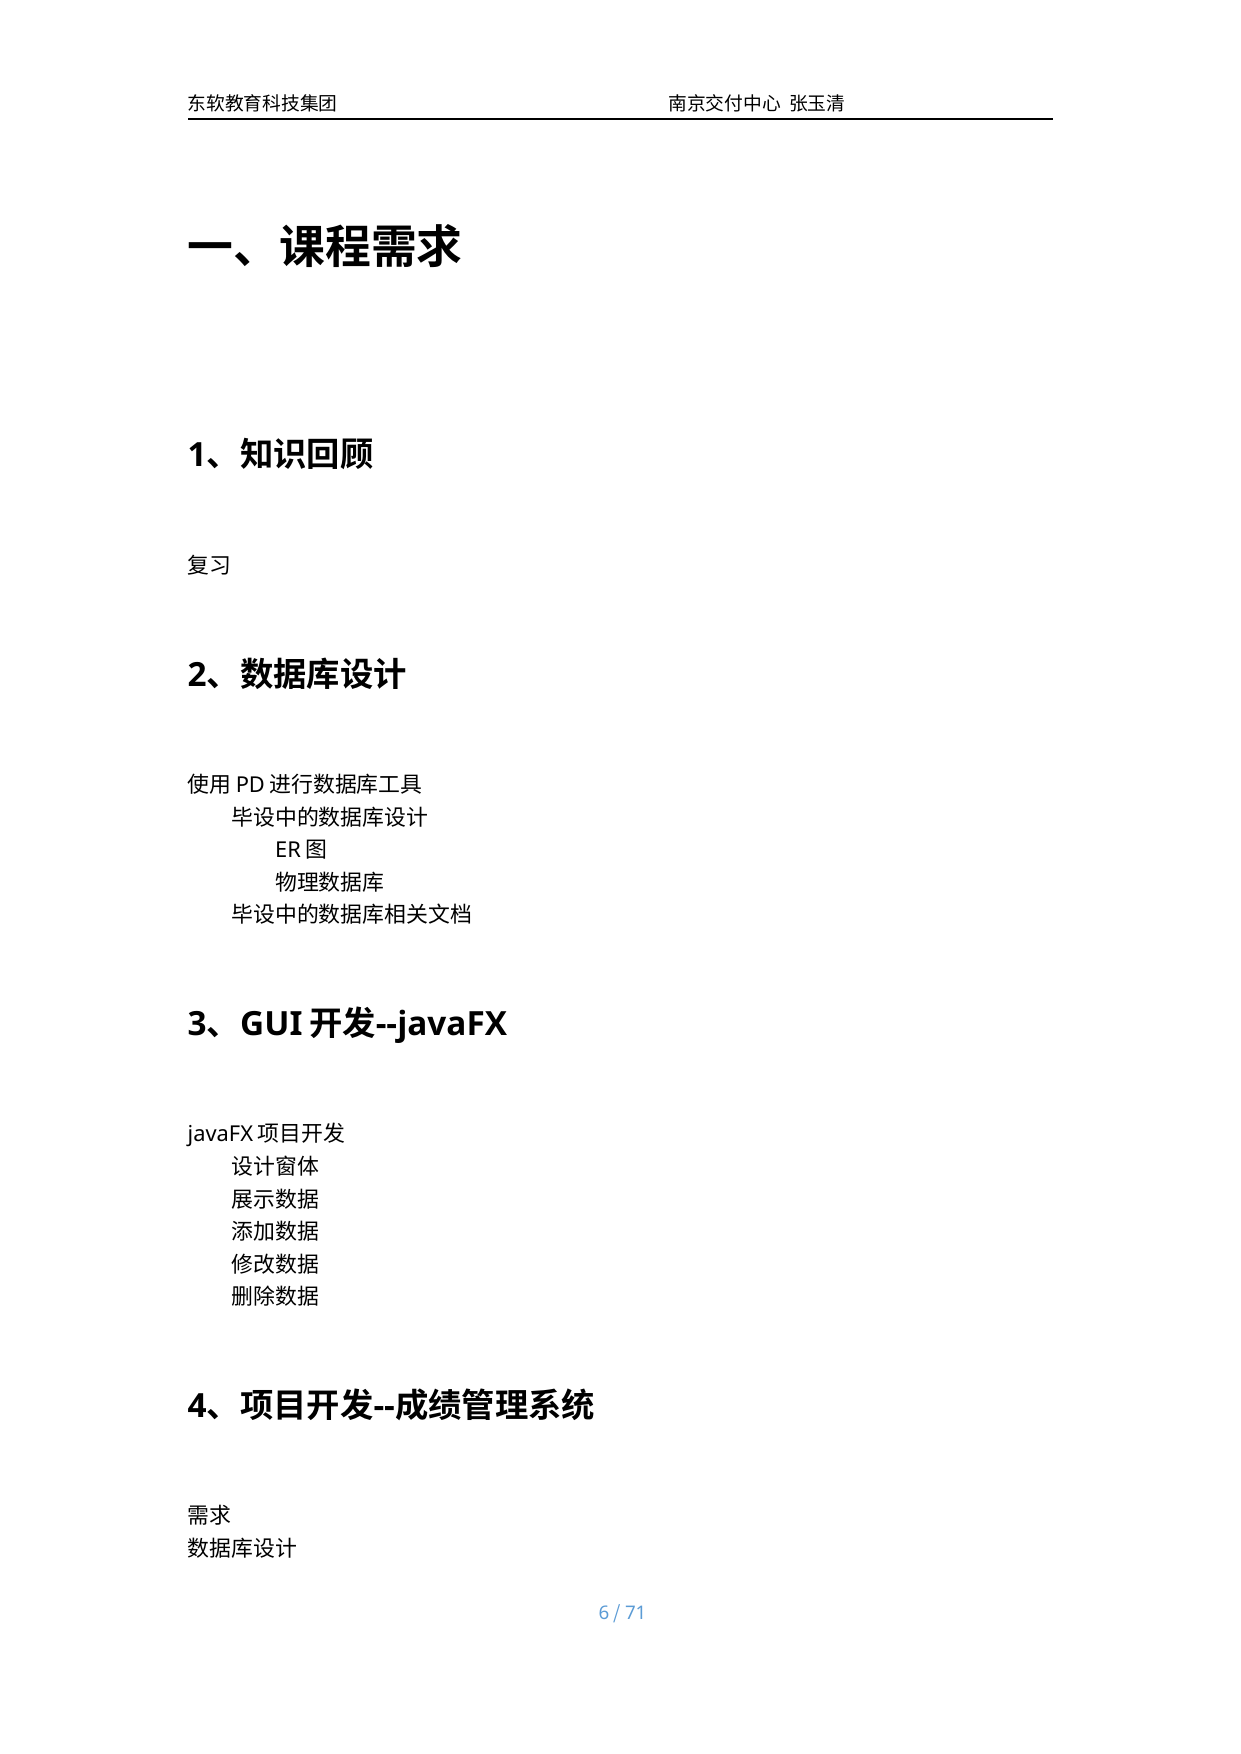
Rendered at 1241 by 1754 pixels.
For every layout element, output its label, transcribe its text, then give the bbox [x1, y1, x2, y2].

text 删除数据 [187, 1279, 1053, 1311]
text 需求 [187, 1498, 1053, 1531]
text 展示数据 [187, 1181, 1053, 1214]
subtitle 4、项目开发--成绩管理系统 [187, 1371, 1053, 1436]
text 设计窗体 [187, 1149, 1053, 1181]
text 使用PD进行数据库工具 [187, 767, 1053, 799]
text javaFX项目开发 [187, 1116, 1053, 1149]
subtitle 1、知识回顾 [187, 420, 1053, 485]
text 修改数据 [187, 1246, 1053, 1279]
text 数据库设计 [187, 1531, 1053, 1563]
text ER图 [187, 832, 1053, 864]
subtitle 3、GUI开发--javaFX [187, 989, 1053, 1054]
text 毕设中的数据库相关文档 [187, 897, 1053, 929]
text 添加数据 [187, 1214, 1053, 1246]
text 物理数据库 [187, 864, 1053, 897]
subtitle 2、数据库设计 [187, 639, 1053, 704]
subtitle 一、课程需求 [187, 194, 1053, 292]
text 复习 [187, 547, 1053, 580]
text 毕设中的数据库设计 [187, 799, 1053, 832]
